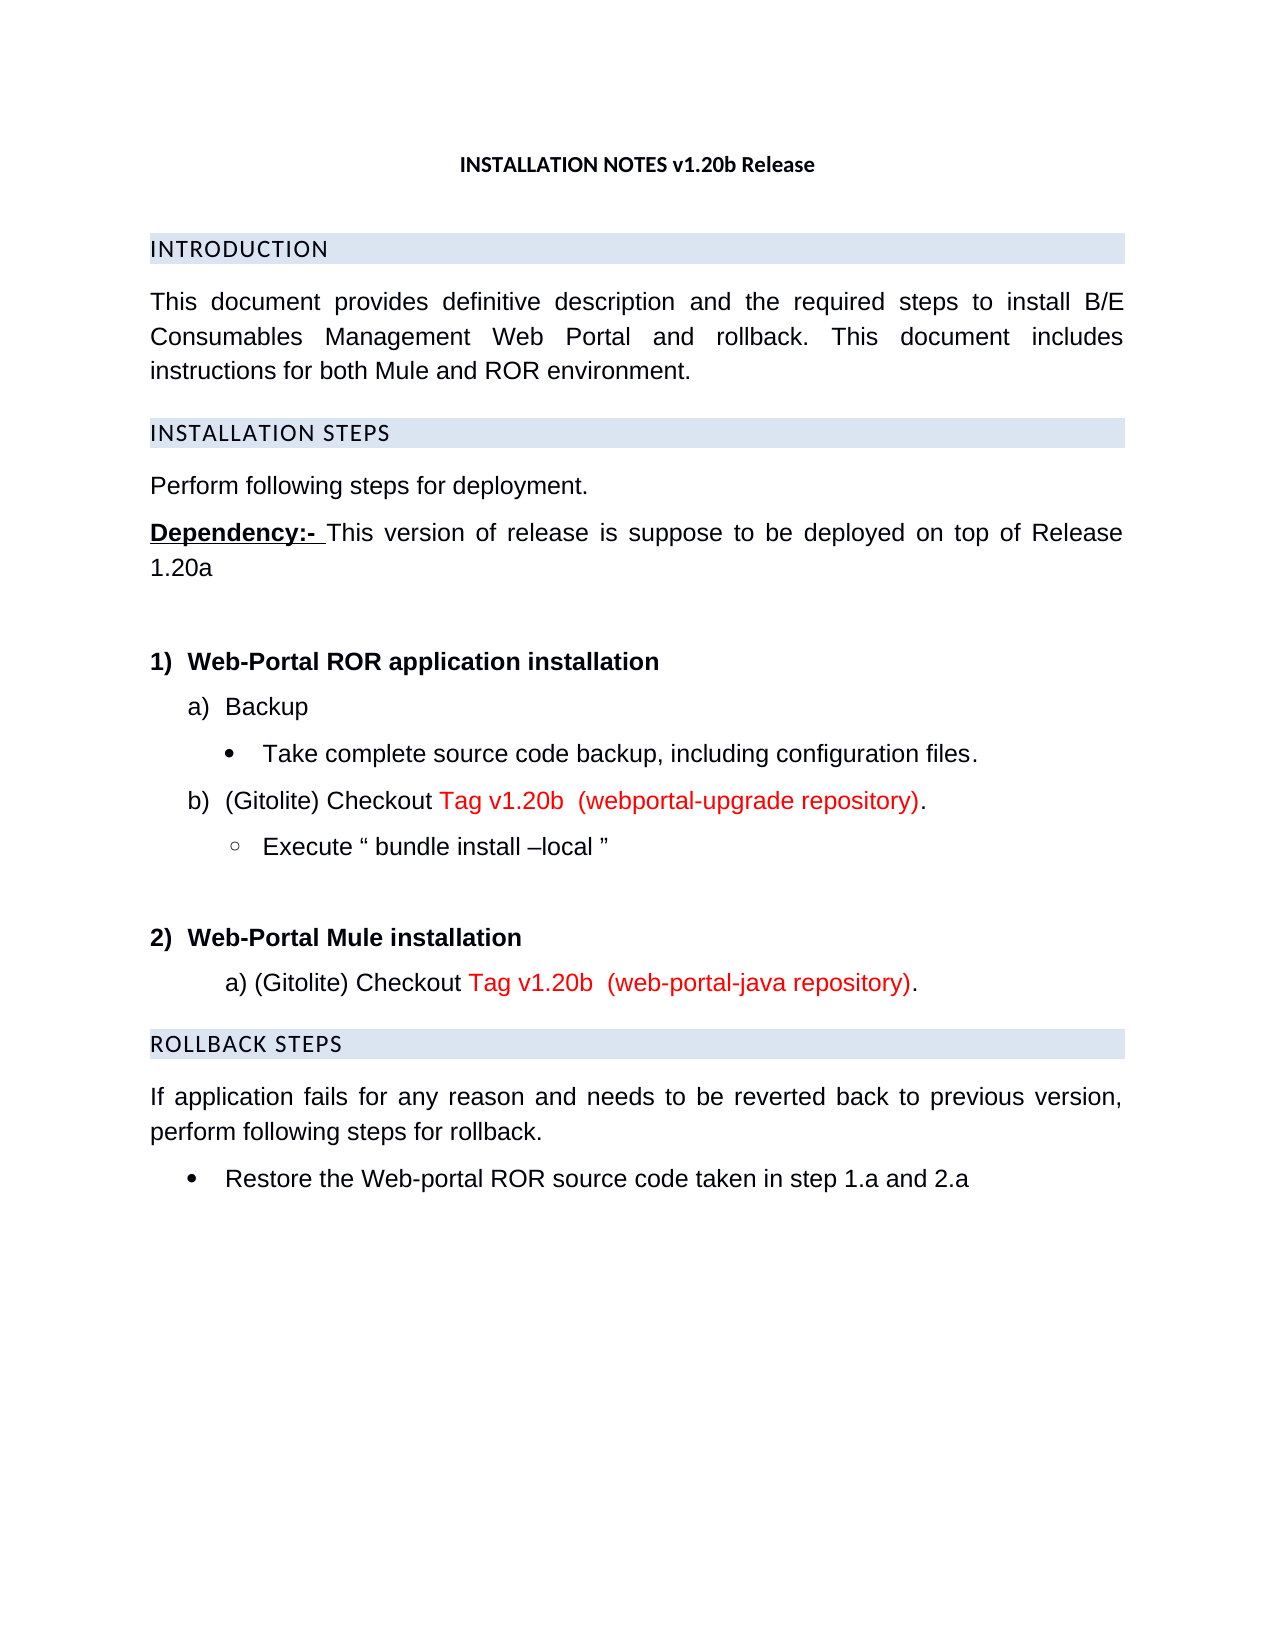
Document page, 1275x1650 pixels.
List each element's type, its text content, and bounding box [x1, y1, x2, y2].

text Dependency:- This version of release is suppose to be deployed on top of Release 1.20a [150, 518, 1125, 581]
text a) (Gitolite) Checkout Tag v1.20b (web-portal-java repository). [150, 968, 1125, 997]
list Web-Portal Mule installation [150, 923, 1125, 952]
list Execute “ bundle install –local ” [225, 832, 1125, 861]
text If application fails for any reason and needs to be reverted back to previous version, perform following steps for rollback. [150, 1082, 1125, 1146]
subtitle Installation Steps [150, 418, 1125, 448]
list (Gitolite) Checkout Tag v1.20b (webportal-upgrade repository). [187, 786, 1125, 815]
list Restore the Web-portal ROR source code taken in step 1.a and 2.a [187, 1164, 1125, 1193]
list Backup [187, 692, 1125, 721]
subtitle Introduction [150, 233, 1125, 264]
list Take complete source code backup, including configuration files. [225, 739, 1125, 768]
text Perform following steps for deployment. [150, 471, 1125, 500]
subtitle Rollback Steps [150, 1029, 1125, 1059]
list Web-Portal ROR application installation [150, 647, 1125, 675]
text This document provides definitive description and the required steps to install B/E Consumables Management Web Portal and rollback. This document includes instructions for both Mule and ROR environment. [150, 287, 1125, 385]
